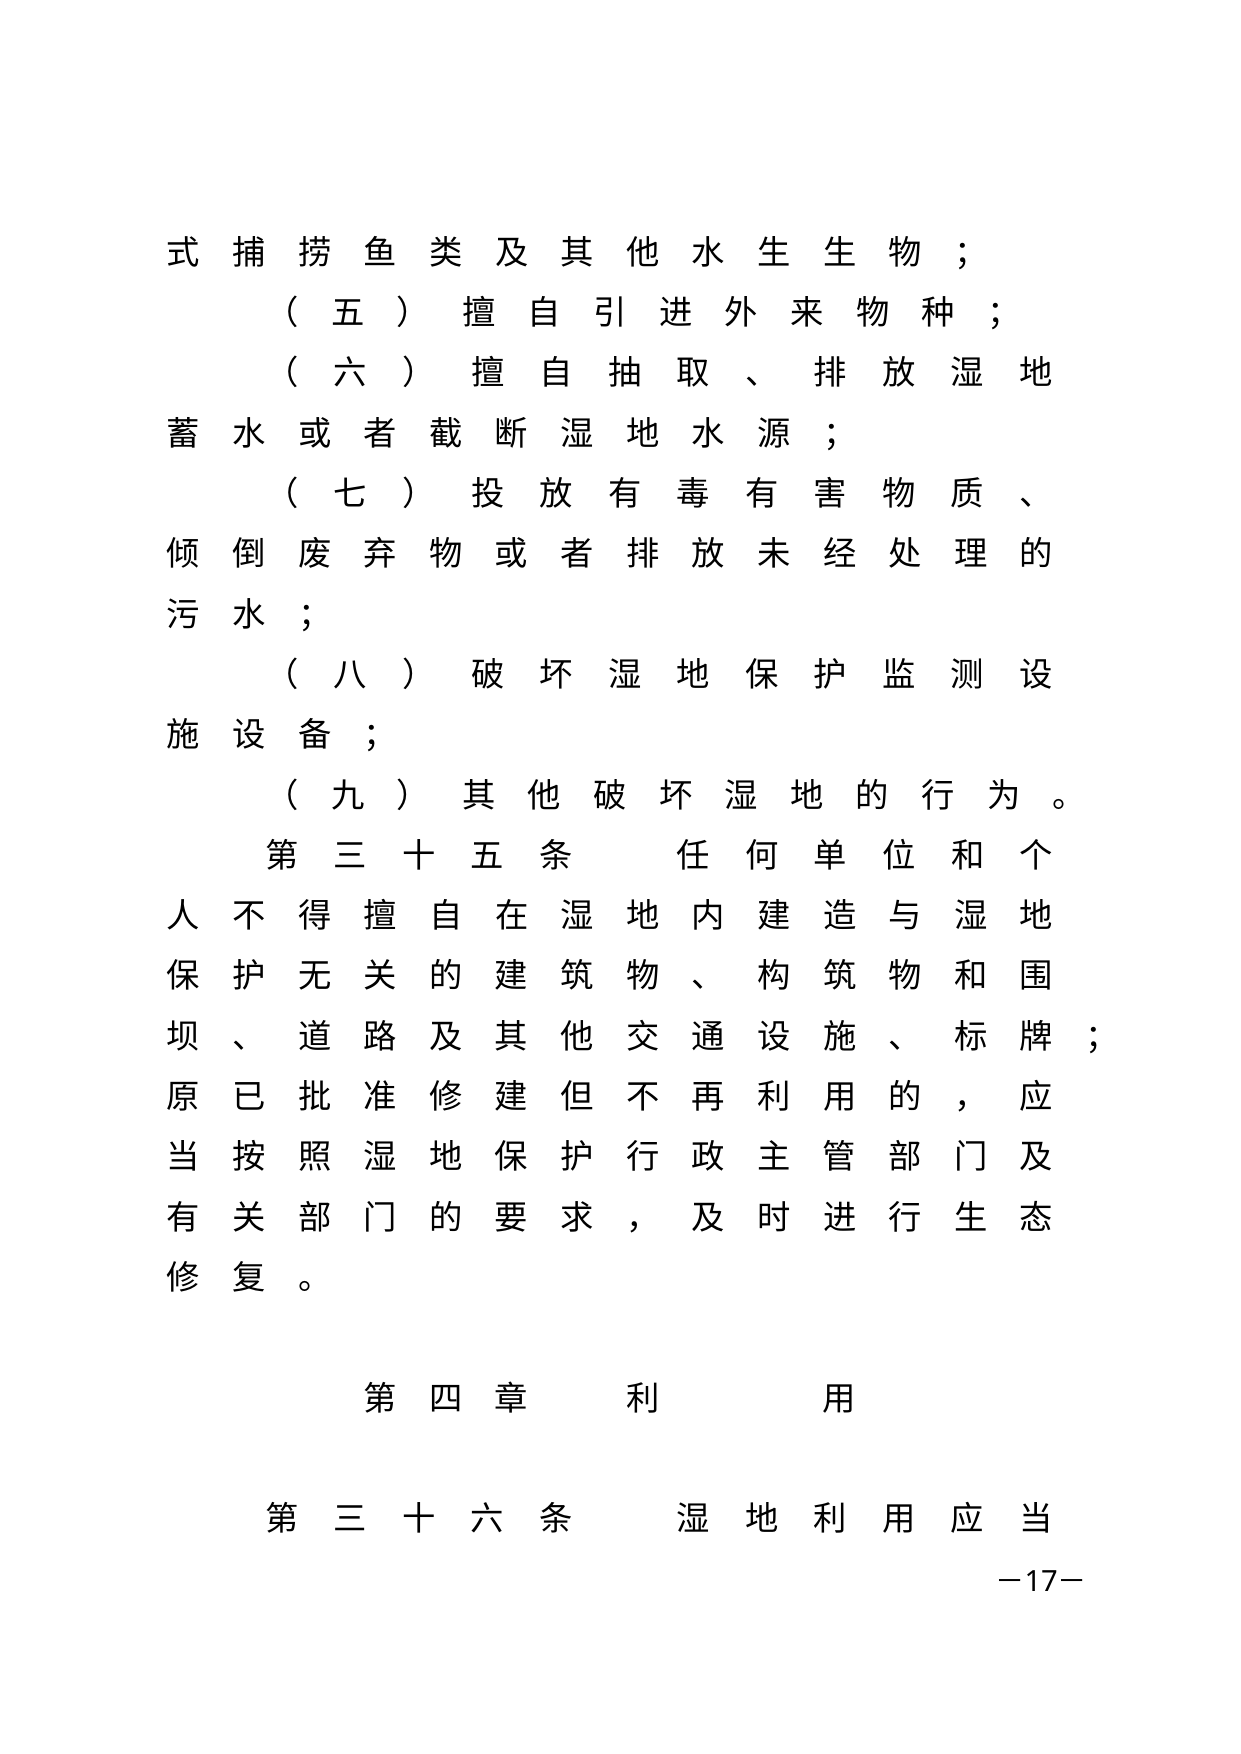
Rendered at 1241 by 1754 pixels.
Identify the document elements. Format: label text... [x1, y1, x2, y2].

text （九）其他破坏湿地的行为。 [167, 762, 1085, 823]
text （四）猎捕、杀害野生禽鸟，采集野生植物，捡拾鸟卵或者采用投毒、撒网、电击等灭绝性方式捕捞鱼类及其他水生生物； [167, 219, 1085, 280]
text （五）擅自引进外来物种； [167, 280, 1085, 340]
text （六）擅自抽取、排放湿地蓄水或者截断湿地水源； [167, 340, 1085, 461]
text 第四章 利 用 [167, 1365, 1085, 1426]
text 第三十五条 任何单位和个人不得擅自在湿地内建造与湿地保护无关的建筑物、构筑物和围坝、道路及其他交通设施、标牌；原已批准修建但不再利用的，应当按照湿地保护行政主管部门及有关部门的要求，及时进行生态修复。 [167, 823, 1085, 1305]
text （八）破坏湿地保护监测设施设备； [167, 642, 1085, 762]
text （七）投放有毒有害物质、倾倒废弃物或者排放未经处理的污水； [167, 461, 1085, 642]
text 第三十六条 湿地利用应当符合湿地保护规划，与湿地资源的承载能力和环境容量相适应，科学、节约、可持续地利用湿地资源，不得破坏野生生物的生存环境、改变湿地生态系统的基本功能、超出资源的再生能力或者给野生生物物种造成永久性损害。 [167, 1486, 1085, 1546]
